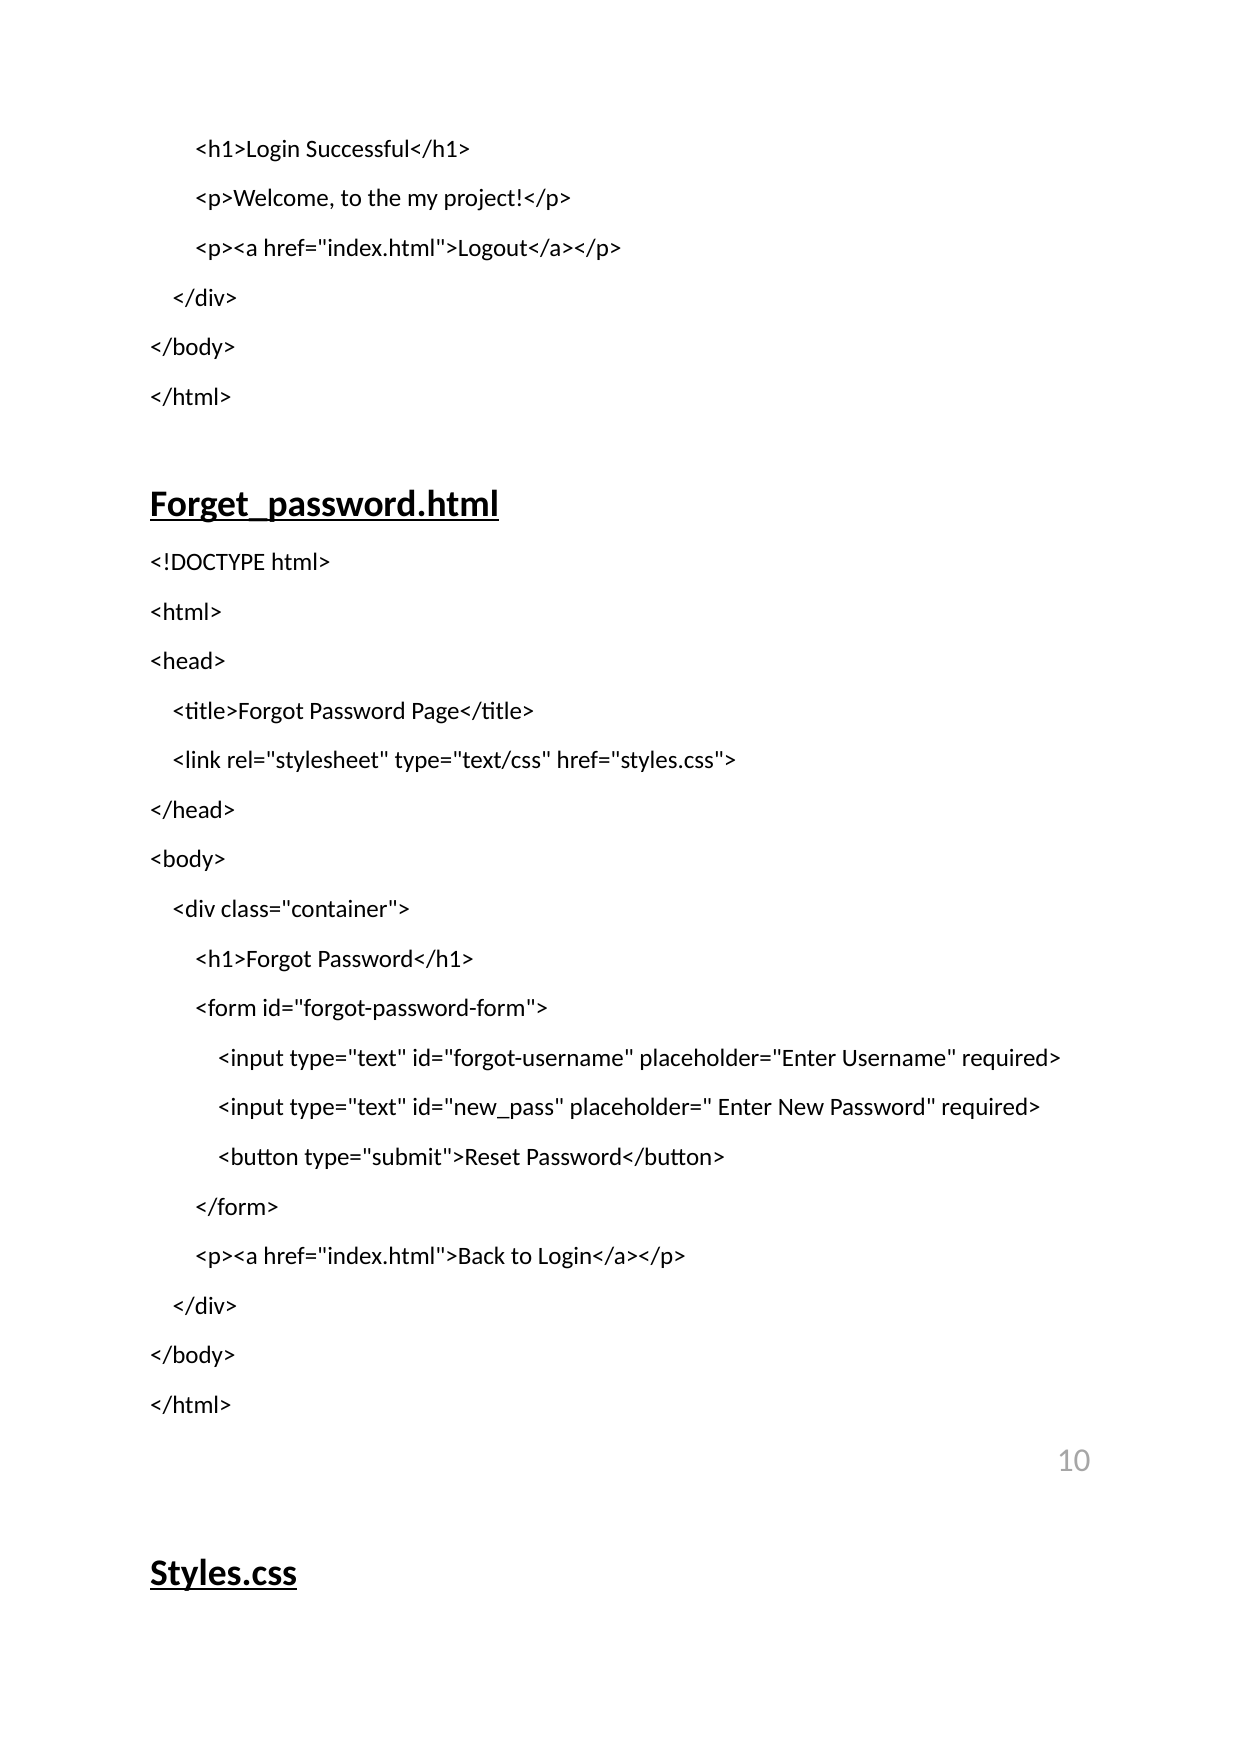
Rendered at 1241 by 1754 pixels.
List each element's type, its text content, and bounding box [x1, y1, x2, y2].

text <p>Welcome, to the my project!</p> [150, 182, 1090, 213]
text Forget_password.html [150, 480, 1090, 526]
text <body> [150, 844, 1090, 874]
text <h1>Login Successful</h1> [150, 133, 1090, 163]
text <link rel="stylesheet" type="text/css" href="styles.css"> [150, 744, 1090, 775]
text </div> [150, 1290, 1090, 1320]
text Styles.css [150, 1549, 1090, 1595]
text <button type="submit">Reset Password</button> [150, 1141, 1090, 1172]
text <html> [150, 596, 1090, 626]
text <input type="text" id="new_pass" placeholder=" Enter New Password" required> [150, 1092, 1090, 1122]
text </body> [150, 331, 1090, 362]
text <input type="text" id="forgot-username" placeholder="Enter Username" required> [150, 1042, 1090, 1072]
text </form> [150, 1191, 1090, 1221]
text <h1>Forgot Password</h1> [150, 943, 1090, 973]
text <p><a href="index.html">Logout</a></p> [150, 232, 1090, 263]
text <!DOCTYPE html> [150, 546, 1090, 577]
text </body> [150, 1339, 1090, 1370]
text <title>Forgot Password Page</title> [150, 695, 1090, 725]
text </head> [150, 794, 1090, 824]
text </html> [150, 381, 1090, 411]
text </div> [150, 282, 1090, 312]
text </html> [150, 1389, 1090, 1419]
text <p><a href="index.html">Back to Login</a></p> [150, 1240, 1090, 1271]
text <div class="container"> [150, 893, 1090, 924]
text <head> [150, 645, 1090, 676]
text <form id="forgot-password-form"> [150, 992, 1090, 1023]
text 10 [150, 1439, 1090, 1479]
